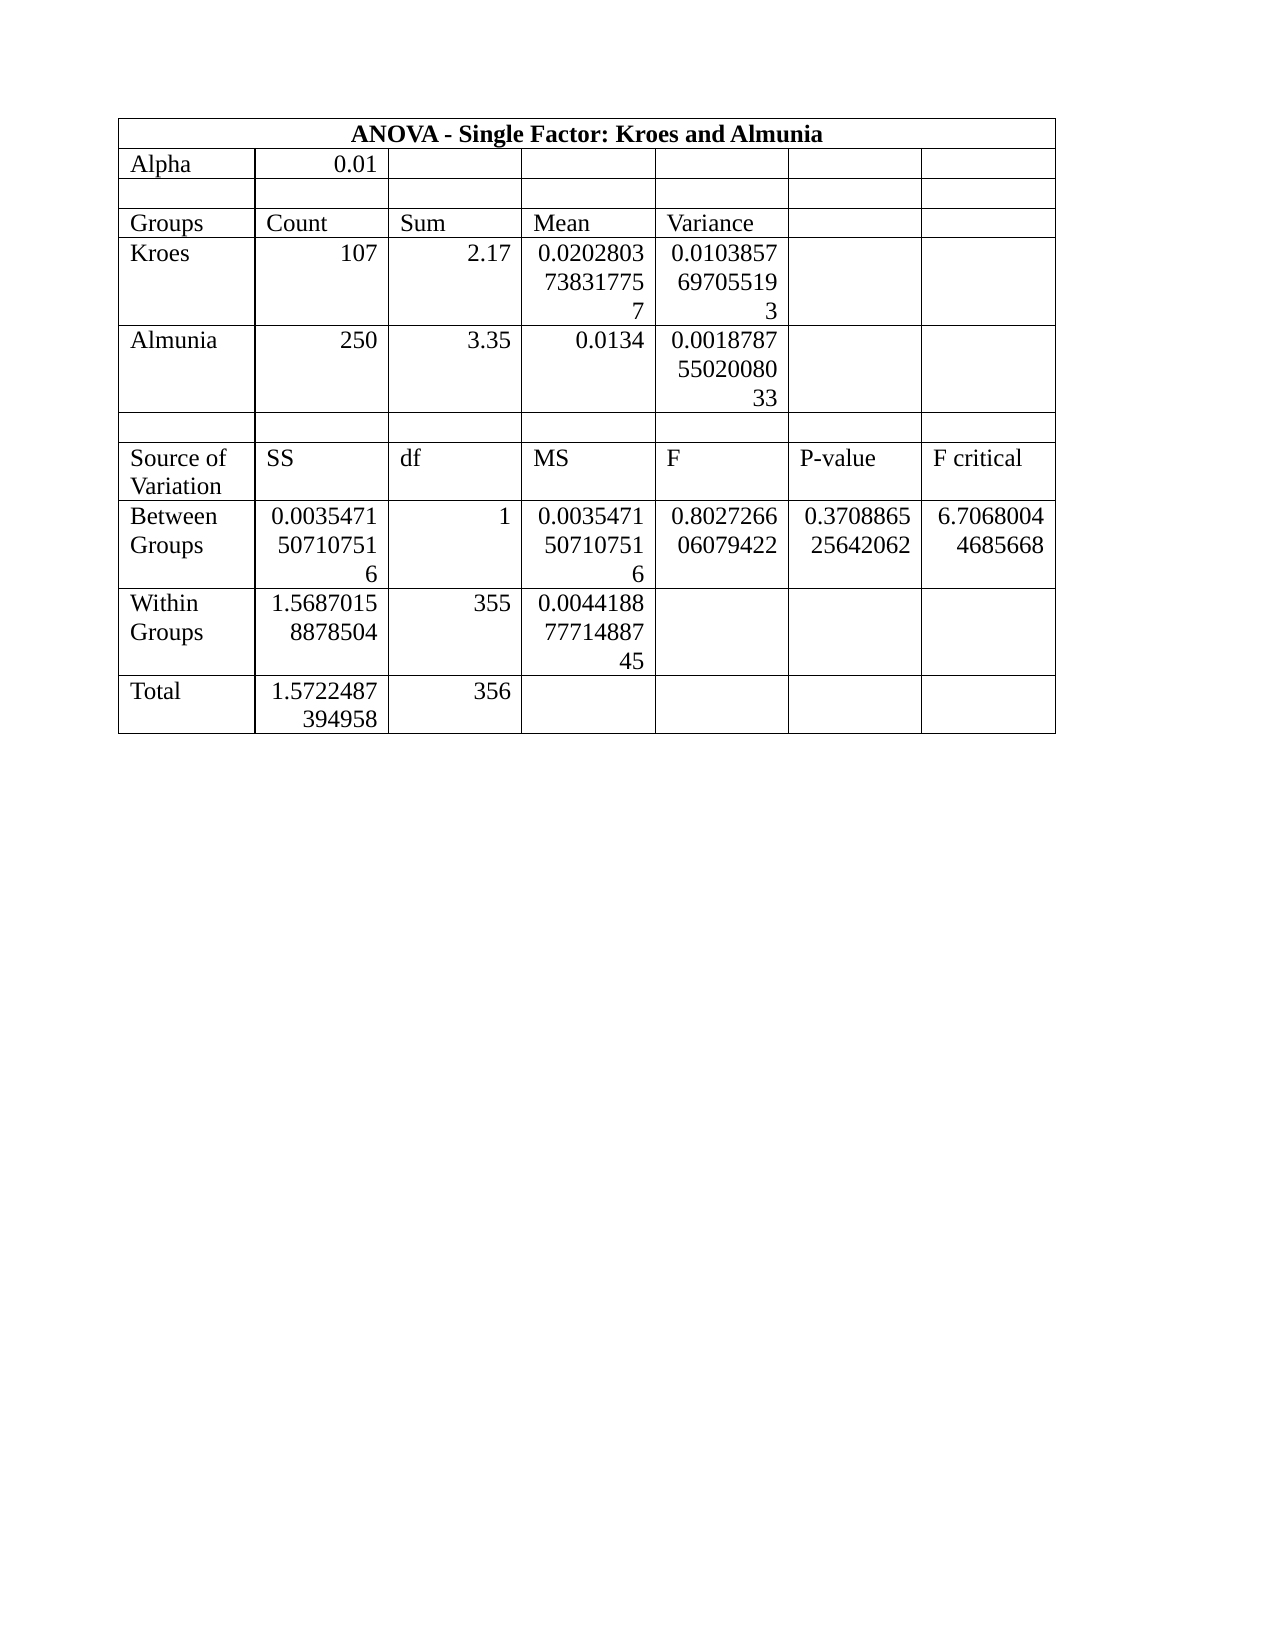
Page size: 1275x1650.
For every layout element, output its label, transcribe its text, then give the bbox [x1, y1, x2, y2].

table_cell 356 [389, 676, 521, 733]
table_cell [256, 413, 388, 442]
table_cell Variance [656, 209, 788, 237]
table_cell 0.370886525642062 [789, 501, 921, 587]
table_cell SS [256, 443, 388, 500]
table_cell [789, 209, 921, 237]
table_cell 0.0035471507107516 [522, 501, 655, 587]
table_cell 0.0103857697055193 [656, 238, 788, 324]
table_cell 2.17 [389, 238, 521, 324]
table_cell Mean [522, 209, 655, 237]
table_cell [789, 179, 921, 207]
table_cell [789, 589, 921, 675]
table_cell Count [256, 209, 388, 237]
table_cell Sum [389, 209, 521, 237]
table_cell [522, 149, 655, 178]
table_cell [656, 413, 788, 442]
table_cell 3.35 [389, 326, 521, 412]
table_cell [656, 149, 788, 178]
table_cell 0.0202803738317757 [522, 238, 655, 324]
table_cell Source of Variation [119, 443, 254, 500]
table_cell [656, 676, 788, 733]
table_cell Almunia [119, 326, 254, 412]
table_cell [789, 676, 921, 733]
table_cell [922, 149, 1055, 178]
table_cell ANOVA - Single Factor: Kroes and Almunia [119, 119, 1055, 148]
table_cell 355 [389, 589, 521, 675]
table_cell [256, 179, 388, 207]
table_cell P-value [789, 443, 921, 500]
table_cell [522, 413, 655, 442]
table_cell Alpha [119, 149, 254, 178]
table_cell 0.00441887771488745 [522, 589, 655, 675]
table_cell [789, 238, 921, 324]
table_cell 1 [389, 501, 521, 587]
table_cell [789, 326, 921, 412]
table_cell Within Groups [119, 589, 254, 675]
table_cell 250 [256, 326, 388, 412]
table_cell 1.56870158878504 [256, 589, 388, 675]
table_cell 0.00187875502008033 [656, 326, 788, 412]
table_cell [522, 179, 655, 207]
table_cell Kroes [119, 238, 254, 324]
table_cell 0.0134 [522, 326, 655, 412]
table_cell 0.802726606079422 [656, 501, 788, 587]
table_cell F [656, 443, 788, 500]
table_cell [922, 589, 1055, 675]
table_cell [656, 589, 788, 675]
table_cell MS [522, 443, 655, 500]
table_cell [922, 413, 1055, 442]
table_cell [119, 179, 254, 207]
table_cell [522, 676, 655, 733]
table_cell df [389, 443, 521, 500]
table_cell [789, 149, 921, 178]
table_cell [789, 413, 921, 442]
table_cell 1.5722487394958 [256, 676, 388, 733]
table_cell [922, 676, 1055, 733]
table_cell [389, 149, 521, 178]
table_cell [389, 413, 521, 442]
table_cell 6.70680044685668 [922, 501, 1055, 587]
table_cell [389, 179, 521, 207]
table_cell Groups [119, 209, 254, 237]
table_cell 0.0035471507107516 [256, 501, 388, 587]
table_cell [922, 209, 1055, 237]
table_cell [119, 413, 254, 442]
table_cell F critical [922, 443, 1055, 500]
table_cell [922, 238, 1055, 324]
table_cell Between Groups [119, 501, 254, 587]
table_cell [656, 179, 788, 207]
table_cell [922, 326, 1055, 412]
table_cell [922, 179, 1055, 207]
table_cell Total [119, 676, 254, 733]
table_cell 0.01 [256, 149, 388, 178]
table_cell 107 [256, 238, 388, 324]
